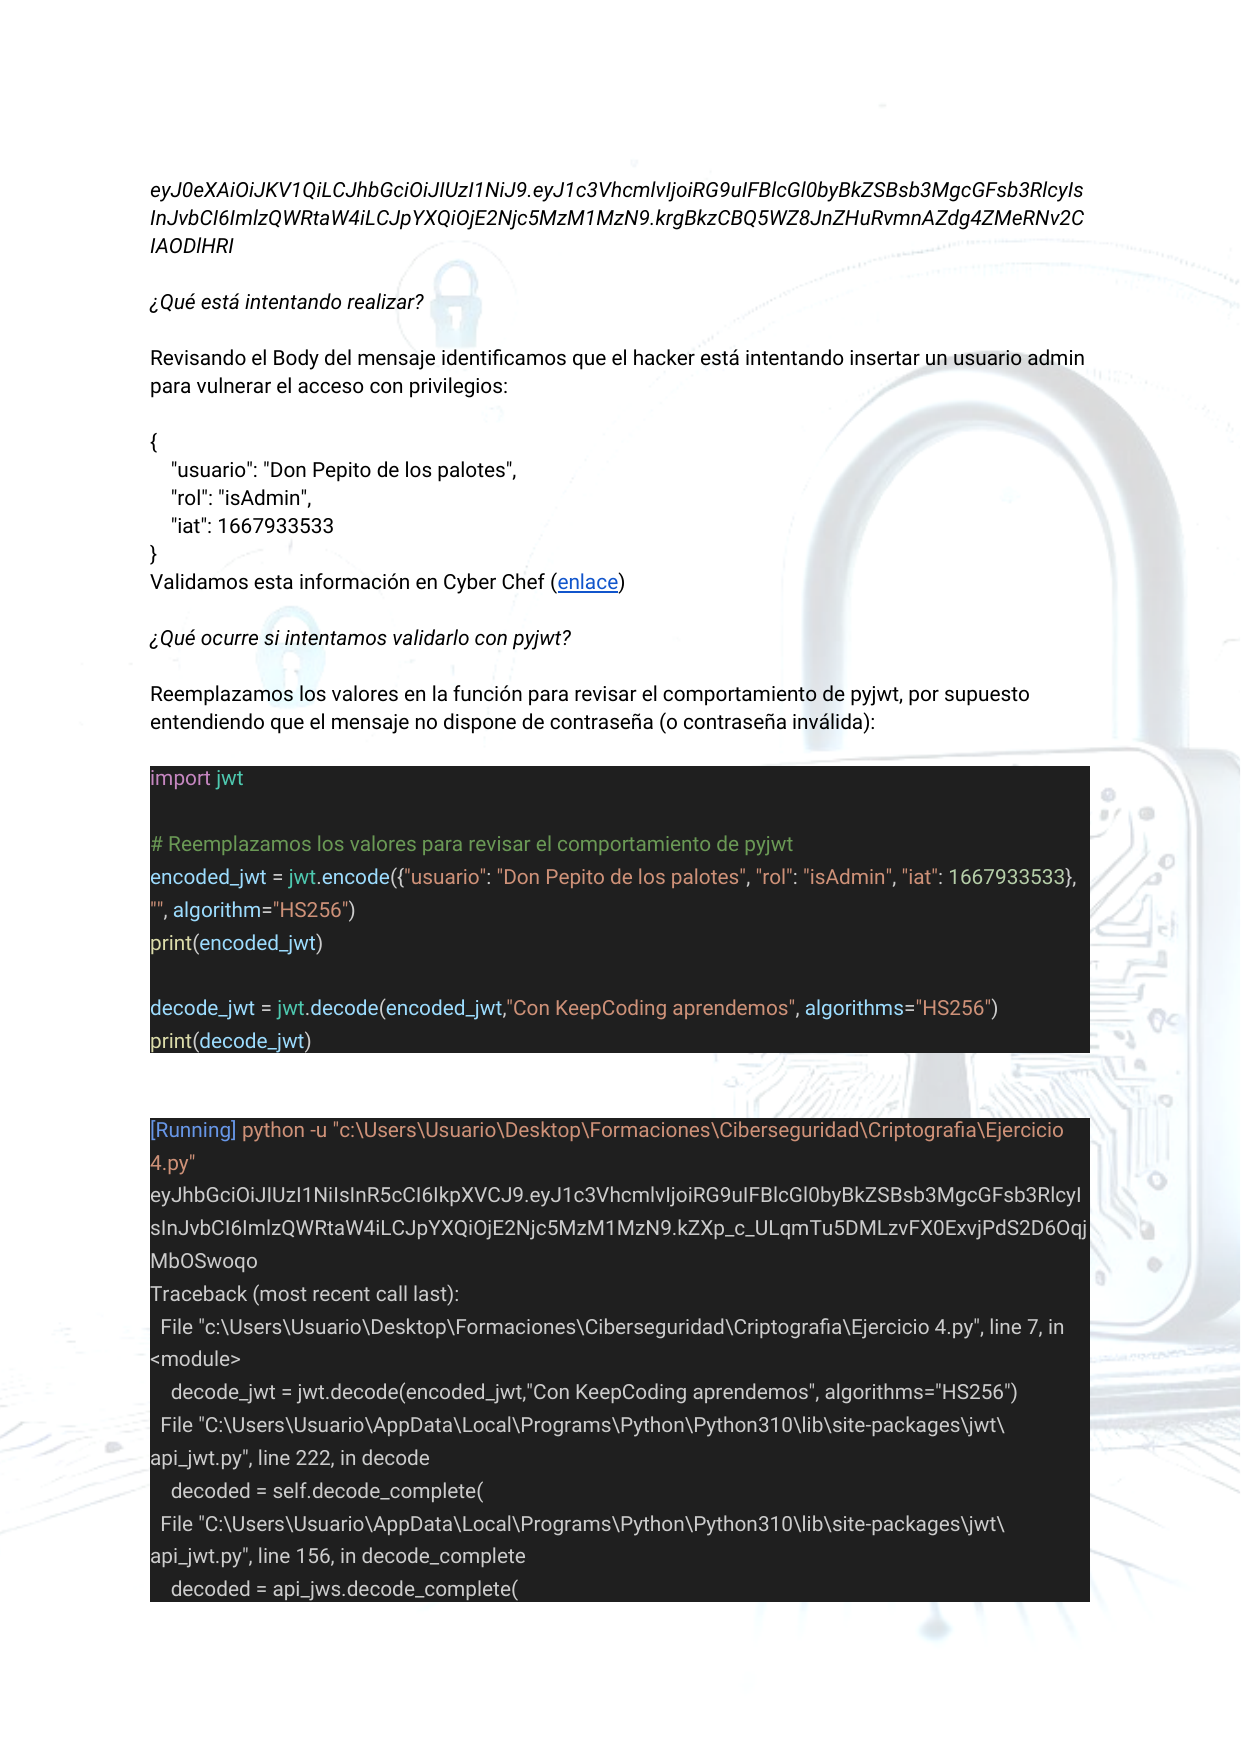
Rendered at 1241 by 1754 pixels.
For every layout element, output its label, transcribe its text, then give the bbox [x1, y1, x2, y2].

text File "C:\Users\Usuario\AppData\Local\Programs\Python\Python310\lib\site-packages\jwt\api_jwt.py", line 156, in decode_complete [150, 1512, 1090, 1569]
text [Running] python -u "c:\Users\Usuario\Desktop\Formaciones\Ciberseguridad\Criptografia\Ejercicio 4.py" [150, 1118, 1090, 1175]
text File "c:\Users\Usuario\Desktop\Formaciones\Ciberseguridad\Criptografia\Ejercicio 4.py", line 7, in <module> [150, 1315, 1090, 1372]
text decoded = self.decode_complete( [150, 1479, 1090, 1503]
text "iat": 1667933533 [150, 514, 1090, 539]
text } [150, 542, 1090, 567]
text ¿Qué está intentando realizar? [150, 290, 1090, 314]
text encoded_jwt = jwt.encode({"usuario": "Don Pepito de los palotes", "rol": "isAdmin", "iat": 1667933533}, "", algorithm="HS256") [150, 865, 1090, 922]
text eyJhbGciOiJIUzI1NiIsInR5cCI6IkpXVCJ9.eyJ1c3VhcmlvIjoiRG9uIFBlcGl0byBkZSBsb3MgcGFsb3RlcyIsInJvbCI6ImlzQWRtaW4iLCJpYXQiOjE2Njc5MzM1MzN9.kZXp_c_ULqmTu5DMLzvFX0ExvjPdS2D6OqjMbOSwoqo [150, 1183, 1090, 1273]
text "usuario": "Don Pepito de los palotes", [150, 458, 1090, 483]
text Reemplazamos los valores en la función para revisar el comportamiento de pyjwt, por supuesto entendiendo que el mensaje no dispone de contraseña (o contraseña inválida): [150, 682, 1090, 735]
text import jwt [150, 766, 1090, 791]
text decode_jwt = jwt.decode(encoded_jwt,"Con KeepCoding aprendemos", algorithms="HS256") [150, 996, 1090, 1021]
text decode_jwt = jwt.decode(encoded_jwt,"Con KeepCoding aprendemos", algorithms="HS256") [150, 1380, 1090, 1405]
text decoded = api_jws.decode_complete( [150, 1577, 1090, 1602]
text "rol": "isAdmin", [150, 486, 1090, 511]
text { [150, 430, 1090, 454]
text print(encoded_jwt) [150, 931, 1090, 955]
text ¿Qué ocurre si intentamos validarlo con pyjwt? [150, 626, 1090, 651]
text Revisando el Body del mensaje identificamos que el hacker está intentando insertar un usuario admin para vulnerar el acceso con privilegios: [150, 346, 1090, 398]
text File "C:\Users\Usuario\AppData\Local\Programs\Python\Python310\lib\site-packages\jwt\api_jwt.py", line 222, in decode [150, 1413, 1090, 1470]
text eyJ0eXAiOiJKV1QiLCJhbGciOiJIUzI1NiJ9.eyJ1c3VhcmlvIjoiRG9uIFBlcGl0byBkZSBsb3MgcGFsb3RlcyIsInJvbCI6ImlzQWRtaW4iLCJpYXQiOjE2Njc5MzM1MzN9.krgBkzCBQ5WZ8JnZHuRvmnAZdg4ZMeRNv2CIAODlHRI [150, 178, 1090, 258]
text Traceback (most recent call last): [150, 1282, 1090, 1306]
text # Reemplazamos los valores para revisar el comportamiento de pyjwt [150, 832, 1090, 856]
text Validamos esta información en Cyber Chef (enlace) [150, 570, 1090, 595]
text print(decode_jwt) [150, 1029, 1090, 1053]
